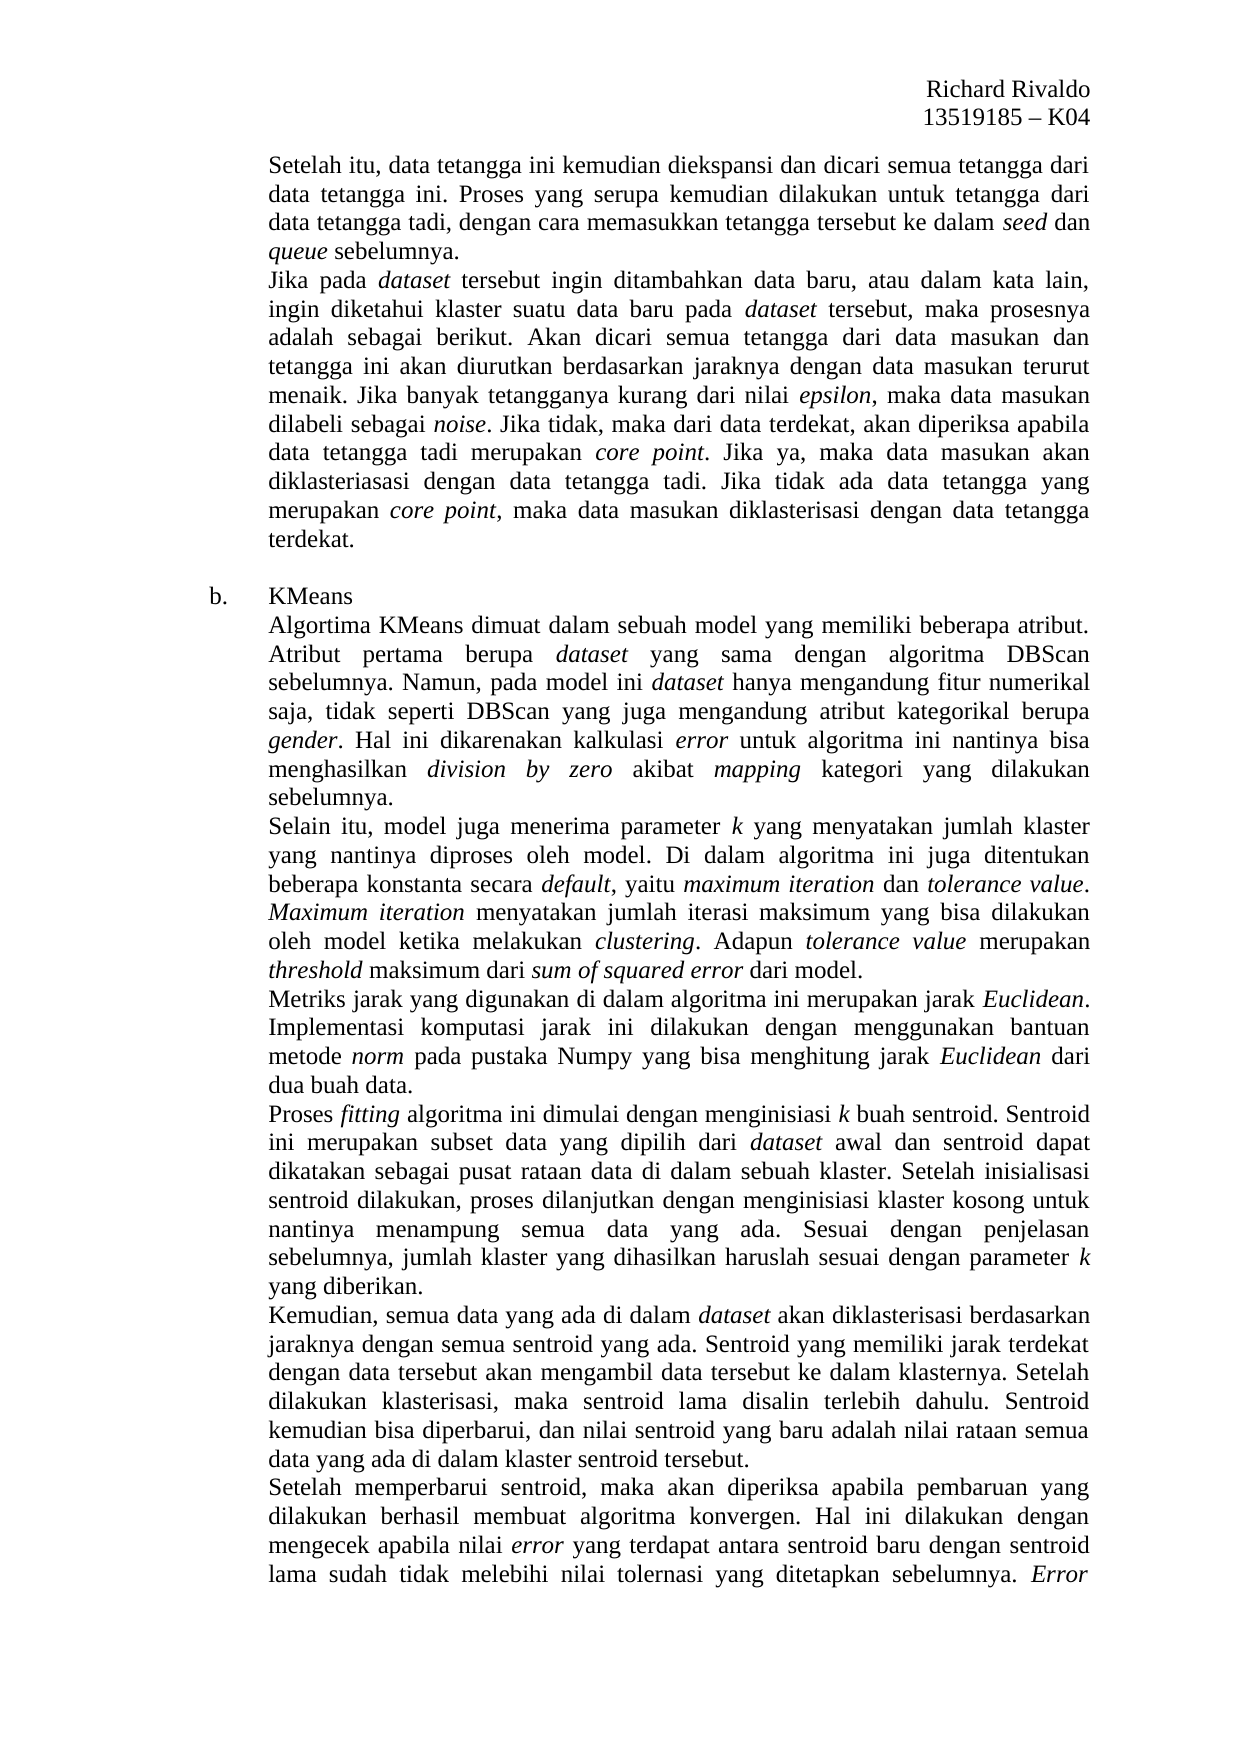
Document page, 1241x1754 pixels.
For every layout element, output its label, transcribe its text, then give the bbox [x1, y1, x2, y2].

text Kemudian, semua data yang ada di dalam dataset akan diklasterisasi berdasarkan jaraknya dengan semua sentroid yang ada. Sentroid yang memiliki jarak terdekat dengan data tersebut akan mengambil data tersebut ke dalam klasternya. Setelah dilakukan klasterisasi, maka sentroid lama disalin terlebih dahulu. Sentroid kemudian bisa diperbarui, dan nilai sentroid yang baru adalah nilai rataan semua data yang ada di dalam klaster sentroid tersebut. [268, 1300, 1090, 1472]
text Metriks jarak yang digunakan di dalam algoritma ini merupakan jarak Euclidean. Implementasi komputasi jarak ini dilakukan dengan menggunakan bantuan metode norm pada pustaka Numpy yang bisa menghitung jarak Euclidean dari dua buah data. [268, 984, 1090, 1099]
list KMeans [209, 581, 1090, 610]
text Setelah itu, data tetangga ini kemudian diekspansi dan dicari semua tetangga dari data tetangga ini. Proses yang serupa kemudian dilakukan untuk tetangga dari data tetangga tadi, dengan cara memasukkan tetangga tersebut ke dalam seed dan queue sebelumnya. [268, 150, 1090, 265]
text Jika pada dataset tersebut ingin ditambahkan data baru, atau dalam kata lain, ingin diketahui klaster suatu data baru pada dataset tersebut, maka prosesnya adalah sebagai berikut. Akan dicari semua tetangga dari data masukan dan tetangga ini akan diurutkan berdasarkan jaraknya dengan data masukan terurut menaik. Jika banyak tetangganya kurang dari nilai epsilon, maka data masukan dilabeli sebagai noise. Jika tidak, maka dari data terdekat, akan diperiksa apabila data tetangga tadi merupakan core point. Jika ya, maka data masukan akan diklasteriasasi dengan data tetangga tadi. Jika tidak ada data tetangga yang merupakan core point, maka data masukan diklasterisasi dengan data tetangga terdekat. [268, 265, 1090, 552]
text Selain itu, model juga menerima parameter k yang menyatakan jumlah klaster yang nantinya diproses oleh model. Di dalam algoritma ini juga ditentukan beberapa konstanta secara default, yaitu maximum iteration dan tolerance value. Maximum iteration menyatakan jumlah iterasi maksimum yang bisa dilakukan oleh model ketika melakukan clustering. Adapun tolerance value merupakan threshold maksimum dari sum of squared error dari model. [268, 811, 1090, 984]
text Algortima KMeans dimuat dalam sebuah model yang memiliki beberapa atribut. Atribut pertama berupa dataset yang sama dengan algoritma DBScan sebelumnya. Namun, pada model ini dataset hanya mengandung fitur numerikal saja, tidak seperti DBScan yang juga mengandung atribut kategorikal berupa gender. Hal ini dikarenakan kalkulasi error untuk algoritma ini nantinya bisa menghasilkan division by zero akibat mapping kategori yang dilakukan sebelumnya. [268, 610, 1090, 811]
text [268, 1472, 1090, 1587]
text Proses fitting algoritma ini dimulai dengan menginisiasi k buah sentroid. Sentroid ini merupakan subset data yang dipilih dari dataset awal dan sentroid dapat dikatakan sebagai pusat rataan data di dalam sebuah klaster. Setelah inisialisasi sentroid dilakukan, proses dilanjutkan dengan menginisiasi klaster kosong untuk nantinya menampung semua data yang ada. Sesuai dengan penjelasan sebelumnya, jumlah klaster yang dihasilkan haruslah sesuai dengan parameter k yang diberikan. [268, 1099, 1090, 1300]
